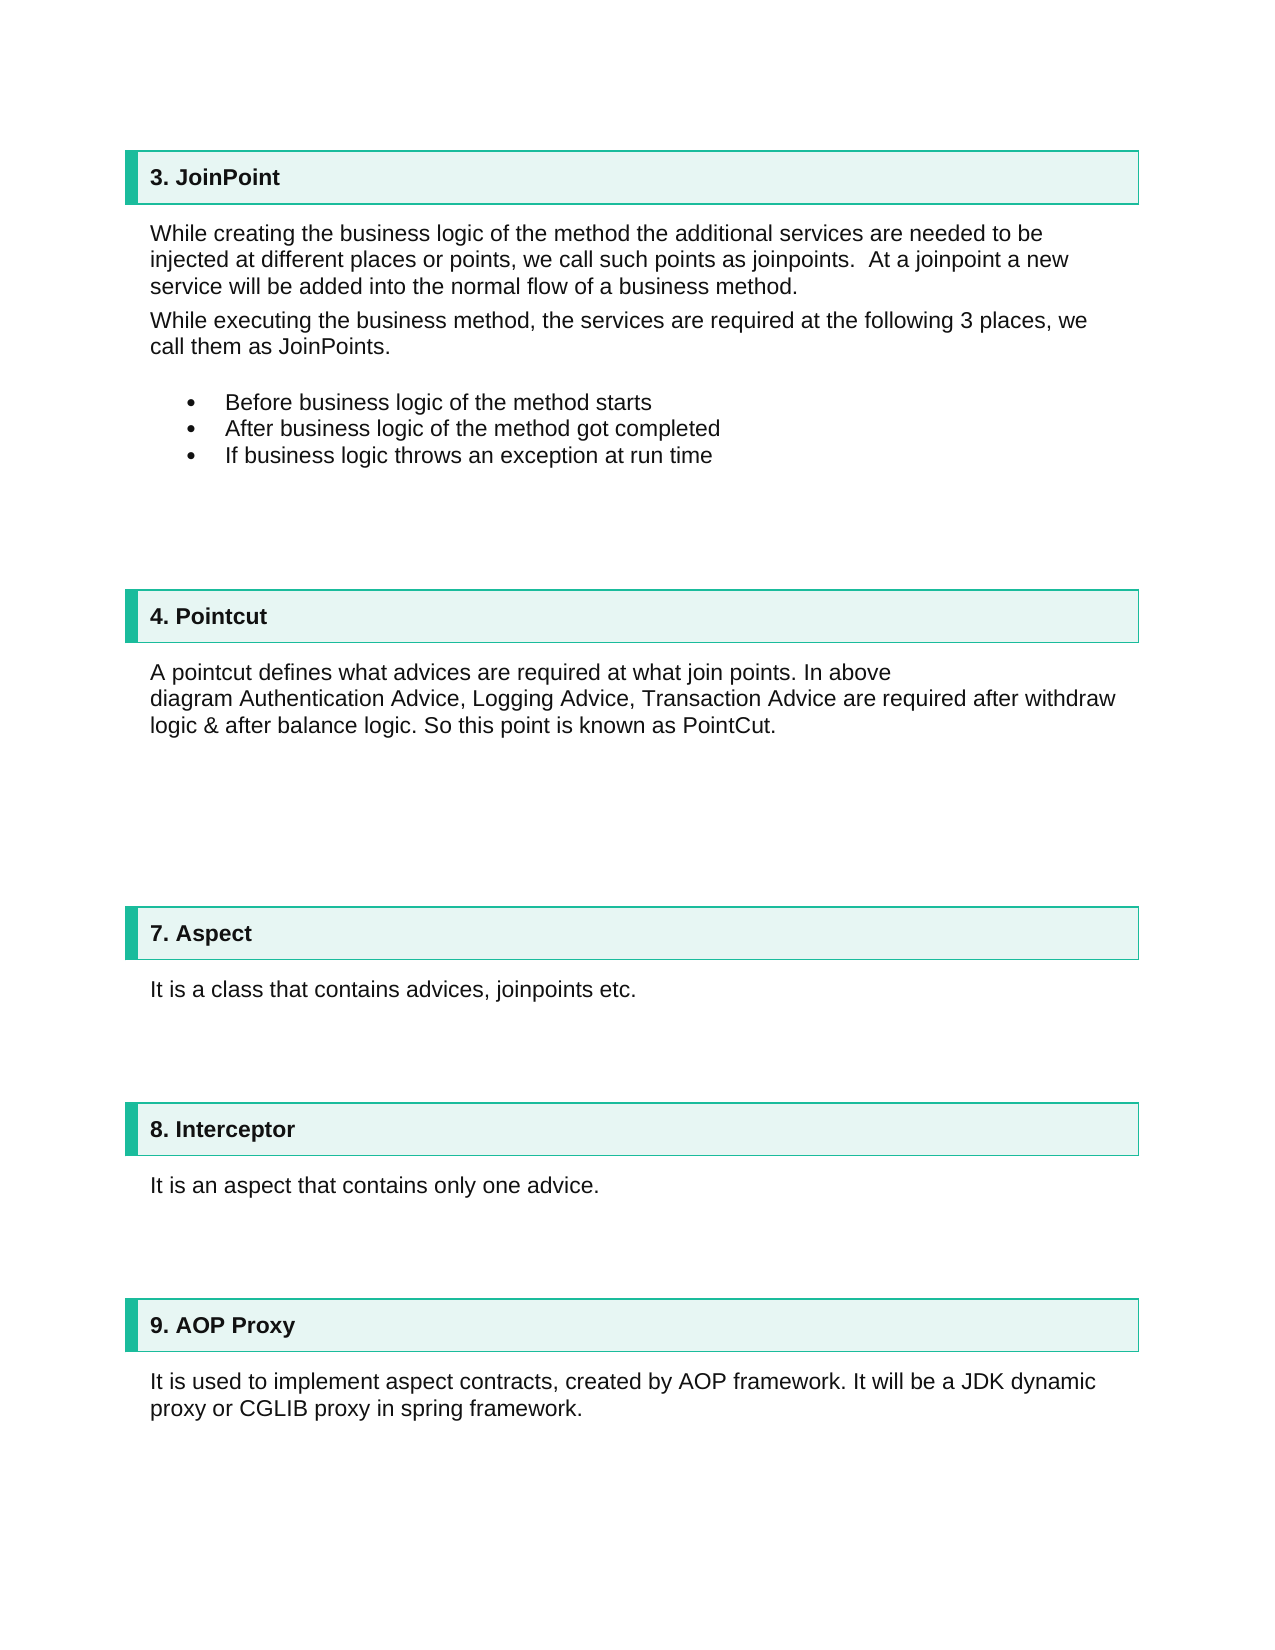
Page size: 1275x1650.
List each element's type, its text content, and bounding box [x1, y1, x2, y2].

text It is a class that contains advices, joinpoints etc. [150, 976, 1125, 1002]
subtitle 4. Pointcut [138, 591, 1138, 642]
list After business logic of the method got completed [187, 415, 1125, 442]
text It is used to implement aspect contracts, created by AOP framework. It will be a JDK dynamic proxy or CGLIB proxy in spring framework. [150, 1368, 1125, 1421]
subtitle 3. JoinPoint [138, 152, 1138, 203]
text While creating the business logic of the method the additional services are needed to be injected at different places or points, we call such points as joinpoints. At a joinpoint a new service will be added into the normal flow of a business method. [150, 220, 1125, 299]
text It is an aspect that contains only one advice. [150, 1172, 1125, 1198]
subtitle 7. Aspect [138, 908, 1138, 959]
list Before business logic of the method starts [187, 389, 1125, 415]
text A pointcut defines what advices are required at what join points. In above diagram Authentication Advice, Logging Advice, Transaction Advice are required after withdraw logic & after balance logic. So this point is known as PointCut. [150, 659, 1125, 738]
list If business logic throws an exception at run time [187, 442, 1125, 468]
subtitle 9. AOP Proxy [138, 1300, 1138, 1351]
text While executing the business method, the services are required at the following 3 places, we call them as JoinPoints. [150, 307, 1125, 360]
subtitle 8. Interceptor [138, 1104, 1138, 1155]
